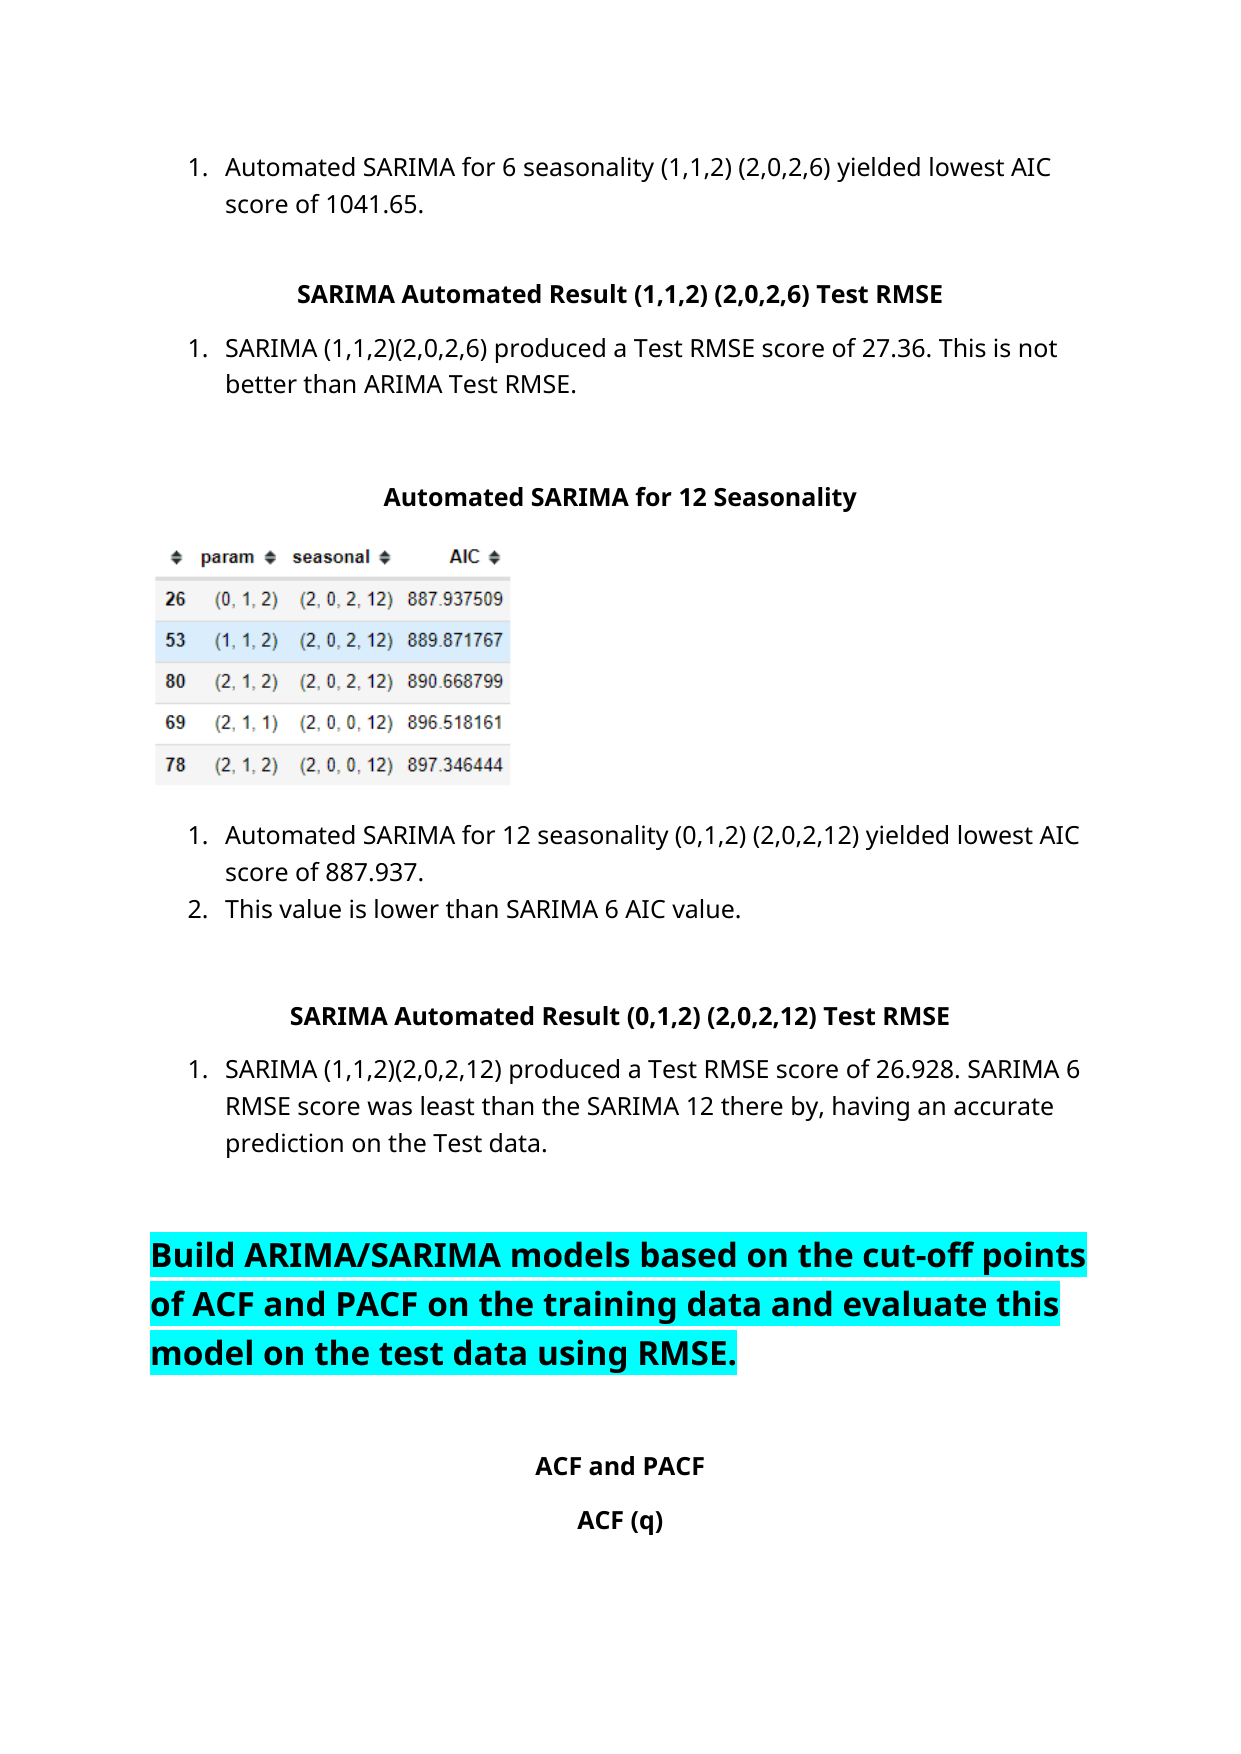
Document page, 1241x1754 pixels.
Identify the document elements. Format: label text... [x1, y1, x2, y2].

list This value is lower than SARIMA 6 AIC value. [187, 891, 1090, 925]
text SARIMA Automated Result (0,1,2) (2,0,2,12) Test RMSE [150, 998, 1090, 1032]
text Automated SARIMA for 12 Seasonality [150, 480, 1090, 514]
text SARIMA Automated Result (1,1,2) (2,0,2,6) Test RMSE [150, 277, 1090, 311]
text ACF (q) [150, 1502, 1090, 1537]
picture [150, 533, 520, 799]
list SARIMA (1,1,2)(2,0,2,12) produced a Test RMSE score of 26.928. SARIMA 6 RMSE score was least than the SARIMA 12 there by, having an accurate prediction on the Test data. [187, 1052, 1090, 1159]
list Automated SARIMA for 6 seasonality (1,1,2) (2,0,2,6) yielded lowest AIC score of 1041.65. [187, 150, 1090, 221]
list SARIMA (1,1,2)(2,0,2,6) produced a Test RMSE score of 27.36. This is not better than ARIMA Test RMSE. [187, 330, 1090, 401]
list Automated SARIMA for 12 seasonality (0,1,2) (2,0,2,12) yielded lowest AIC score of 887.937. [187, 818, 1090, 889]
text ACF and PACF [150, 1449, 1090, 1483]
text Build ARIMA/SARIMA models based on the cut-off points of ACF and PACF on the training data and evaluate this model on the test data using RMSE. [150, 1232, 1090, 1375]
